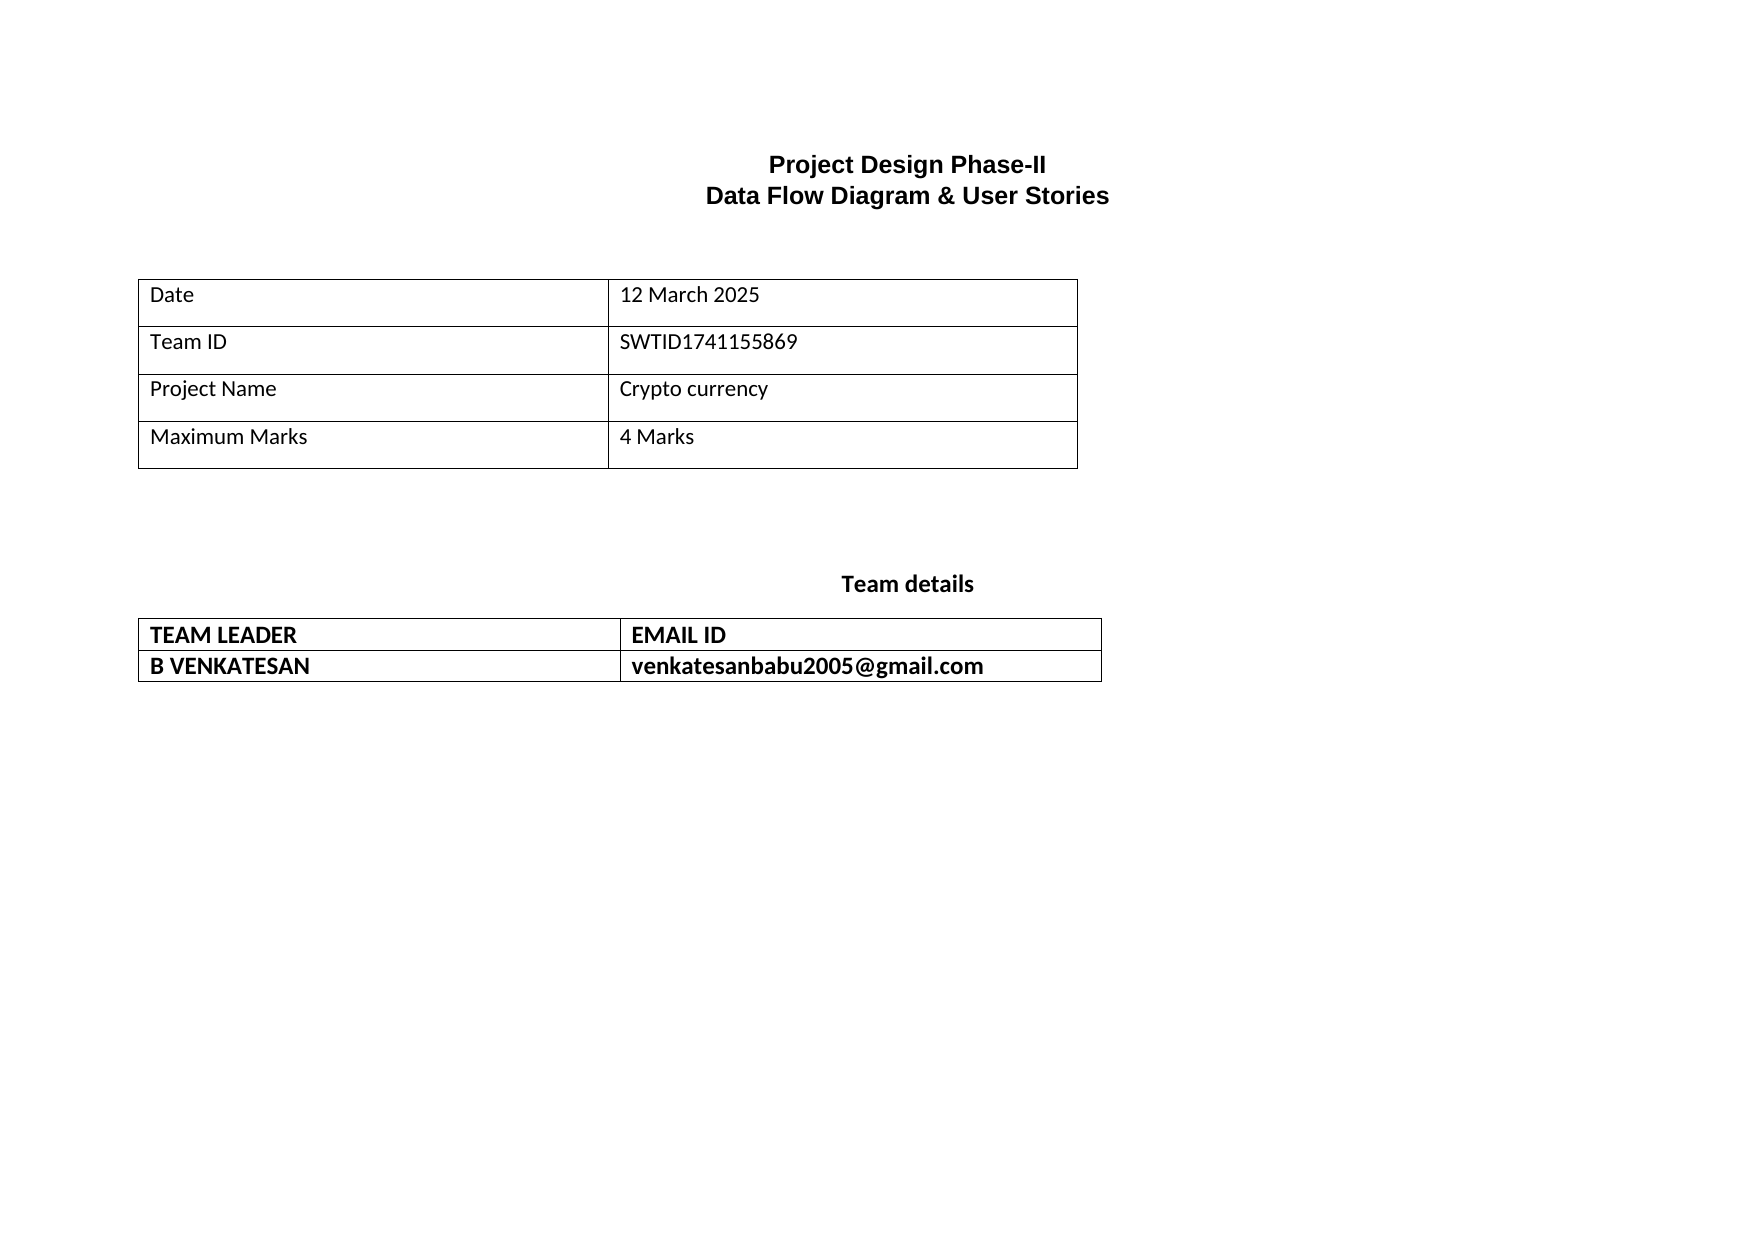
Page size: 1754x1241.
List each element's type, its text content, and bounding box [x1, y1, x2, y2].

table_cell Crypto currency [609, 375, 1077, 421]
text Team details [150, 568, 1665, 599]
table_header TEAM LEADER [139, 619, 620, 649]
table_cell SWTID1741155869 [609, 327, 1077, 373]
table_cell 4 Marks [609, 422, 1077, 468]
text Project Design Phase-II [150, 150, 1665, 179]
table_cell venkatesanbabu2005@gmail.com [621, 651, 1101, 681]
table_cell Project Name [139, 375, 608, 421]
table_cell Maximum Marks [139, 422, 608, 468]
table_header Date [139, 280, 608, 326]
text Data Flow Diagram & User Stories [150, 181, 1665, 210]
table_header EMAIL ID [621, 619, 1101, 649]
table_cell Team ID [139, 327, 608, 373]
table_header 12 March 2025 [609, 280, 1077, 326]
table_cell B VENKATESAN [139, 651, 620, 681]
